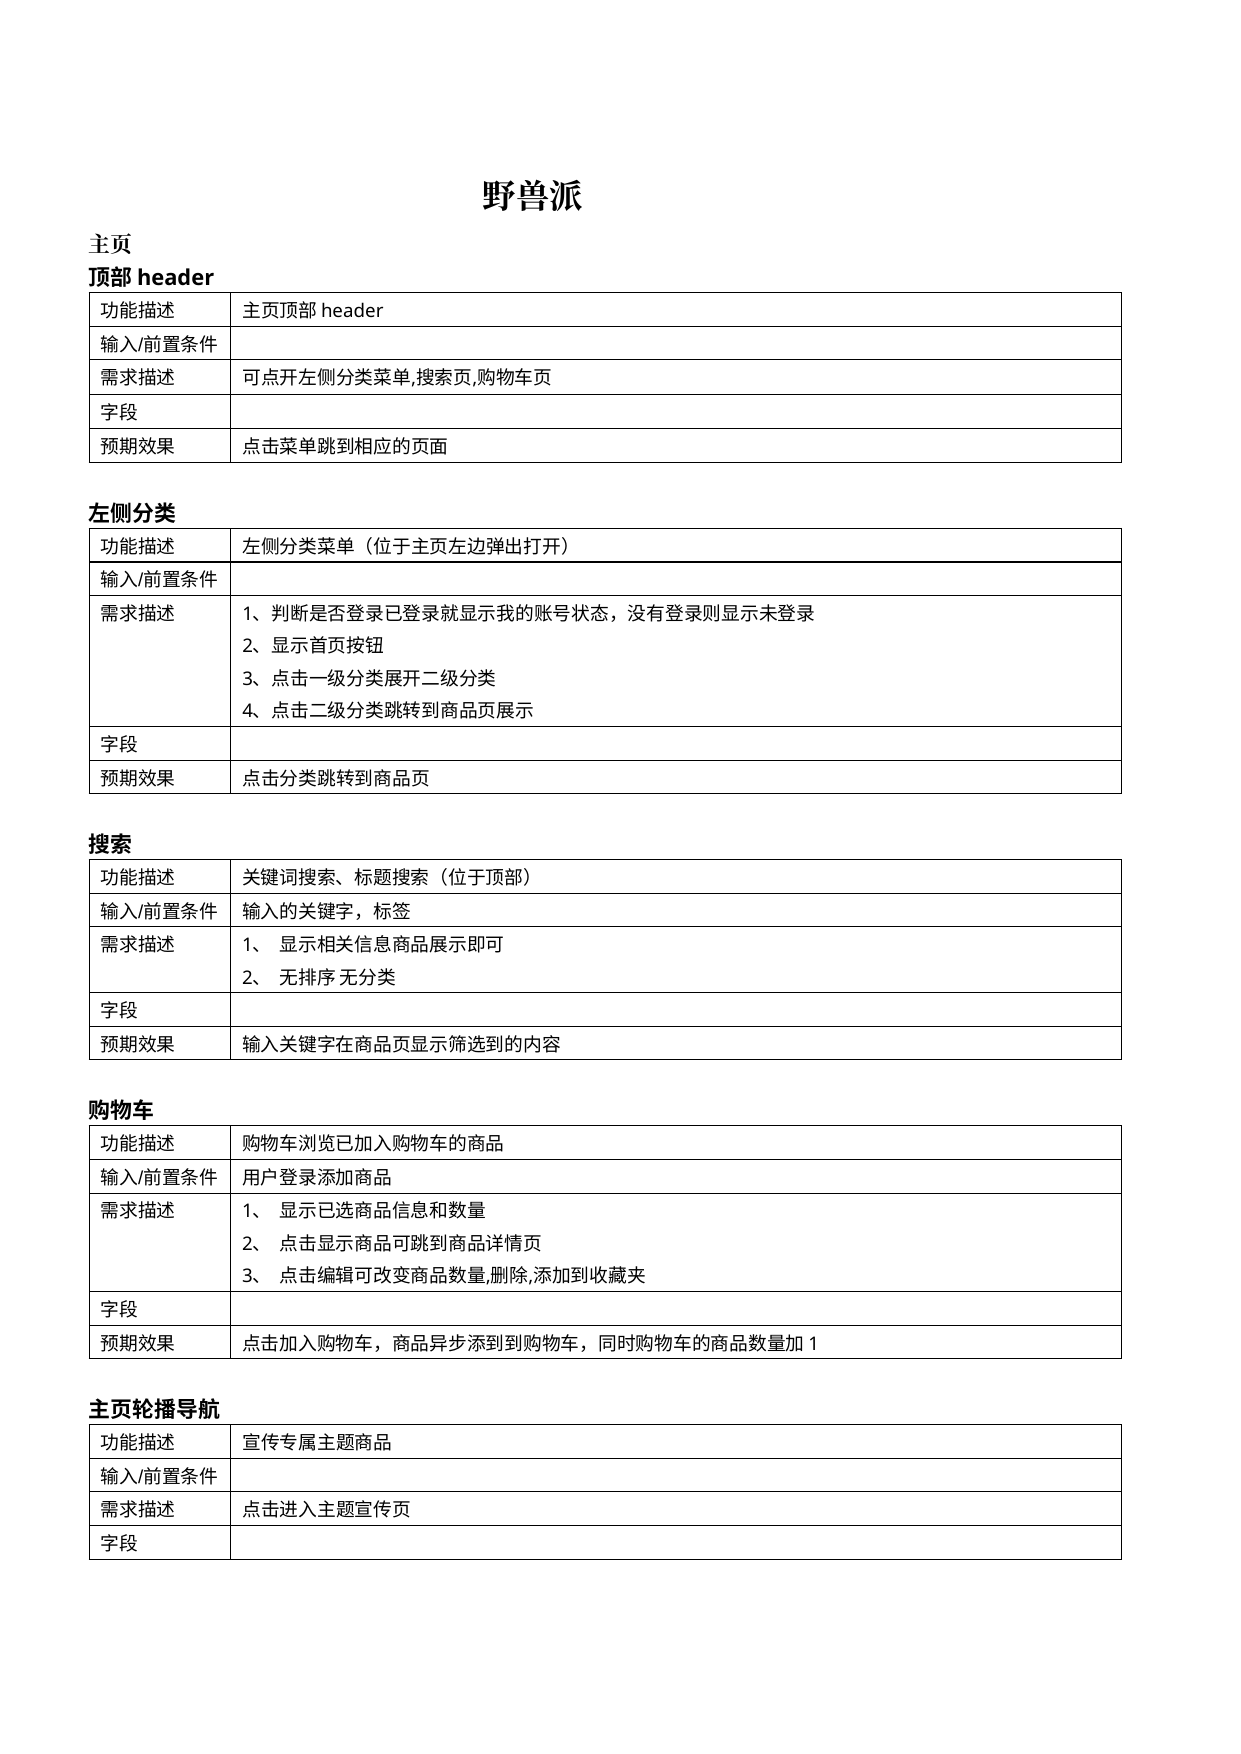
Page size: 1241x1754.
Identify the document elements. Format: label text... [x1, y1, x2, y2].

table_cell [231, 1459, 1121, 1491]
table_cell [231, 993, 1121, 1026]
table_cell 输入/前置条件 [90, 1160, 230, 1192]
text 主页 [89, 227, 1122, 259]
table_cell 输入的关键字，标签 [231, 894, 1121, 926]
table_cell 用户登录添加商品 [231, 1160, 1121, 1192]
table_cell 预期效果 [90, 761, 230, 793]
text 左侧分类 [89, 495, 1122, 528]
table_cell 输入/前置条件 [90, 327, 230, 359]
table_header 左侧分类菜单（位于主页左边弹出打开） [231, 529, 1121, 561]
table_cell [231, 327, 1121, 359]
table_cell 输入/前置条件 [90, 563, 230, 595]
table_cell 输入/前置条件 [90, 894, 230, 926]
table_cell 预期效果 [90, 429, 230, 462]
table_cell 点击加入购物车，商品异步添到到购物车，同时购物车的商品数量加1 [231, 1326, 1121, 1358]
table_cell 预期效果 [90, 1027, 230, 1059]
table_cell 需求描述 [90, 1492, 230, 1525]
table_cell 需求描述 [90, 927, 230, 992]
table_cell 输入关键字在商品页显示筛选到的内容 [231, 1027, 1121, 1059]
table_header 关键词搜索、标题搜索（位于顶部） [231, 860, 1121, 893]
text 搜索 [89, 827, 1122, 859]
table_header 功能描述 [90, 1126, 230, 1159]
text 购物车 [89, 1093, 1122, 1125]
table_header 功能描述 [90, 529, 230, 561]
table_cell 字段 [90, 1526, 230, 1558]
table_cell 显示已选商品信息和数量 点击显示商品可跳到商品详情页 点击编辑可改变商品数量,删除,添加到收藏夹 [231, 1194, 1121, 1291]
table_cell 1、判断是否登录已登录就显示我的账号状态，没有登录则显示未登录 2、显示首页按钮 3、点击一级分类展开二级分类 4、点击二级分类跳转到商品页展示 [231, 596, 1121, 726]
table_cell 点击分类跳转到商品页 [231, 761, 1121, 793]
table_header 宣传专属主题商品 [231, 1425, 1121, 1458]
table_cell 需求描述 [90, 596, 230, 726]
table_header 购物车浏览已加入购物车的商品 [231, 1126, 1121, 1159]
text 顶部header [89, 259, 1122, 292]
table_cell 字段 [90, 727, 230, 759]
table_cell 显示相关信息商品展示即可 无排序 无分类 [231, 927, 1121, 992]
table_cell 字段 [90, 993, 230, 1026]
table_cell [231, 1292, 1121, 1324]
table_cell 预期效果 [90, 1326, 230, 1358]
table_cell 需求描述 [90, 1194, 230, 1291]
table_header 功能描述 [90, 860, 230, 893]
table_header 功能描述 [90, 293, 230, 326]
text 野兽派 [89, 162, 1122, 227]
table_cell 点击菜单跳到相应的页面 [231, 429, 1121, 462]
table_cell 点击进入主题宣传页 [231, 1492, 1121, 1525]
table_cell [231, 395, 1121, 428]
table_cell 字段 [90, 395, 230, 428]
table_header 功能描述 [90, 1425, 230, 1458]
table_cell 需求描述 [90, 360, 230, 394]
table_cell [231, 563, 1121, 595]
table_cell 字段 [90, 1292, 230, 1324]
table_header 主页顶部header [231, 293, 1121, 326]
table_cell 输入/前置条件 [90, 1459, 230, 1491]
table_cell 可点开左侧分类菜单,搜索页,购物车页 [231, 360, 1121, 394]
text 主页轮播导航 [89, 1392, 1122, 1424]
table_cell [231, 727, 1121, 759]
table_cell [231, 1526, 1121, 1558]
